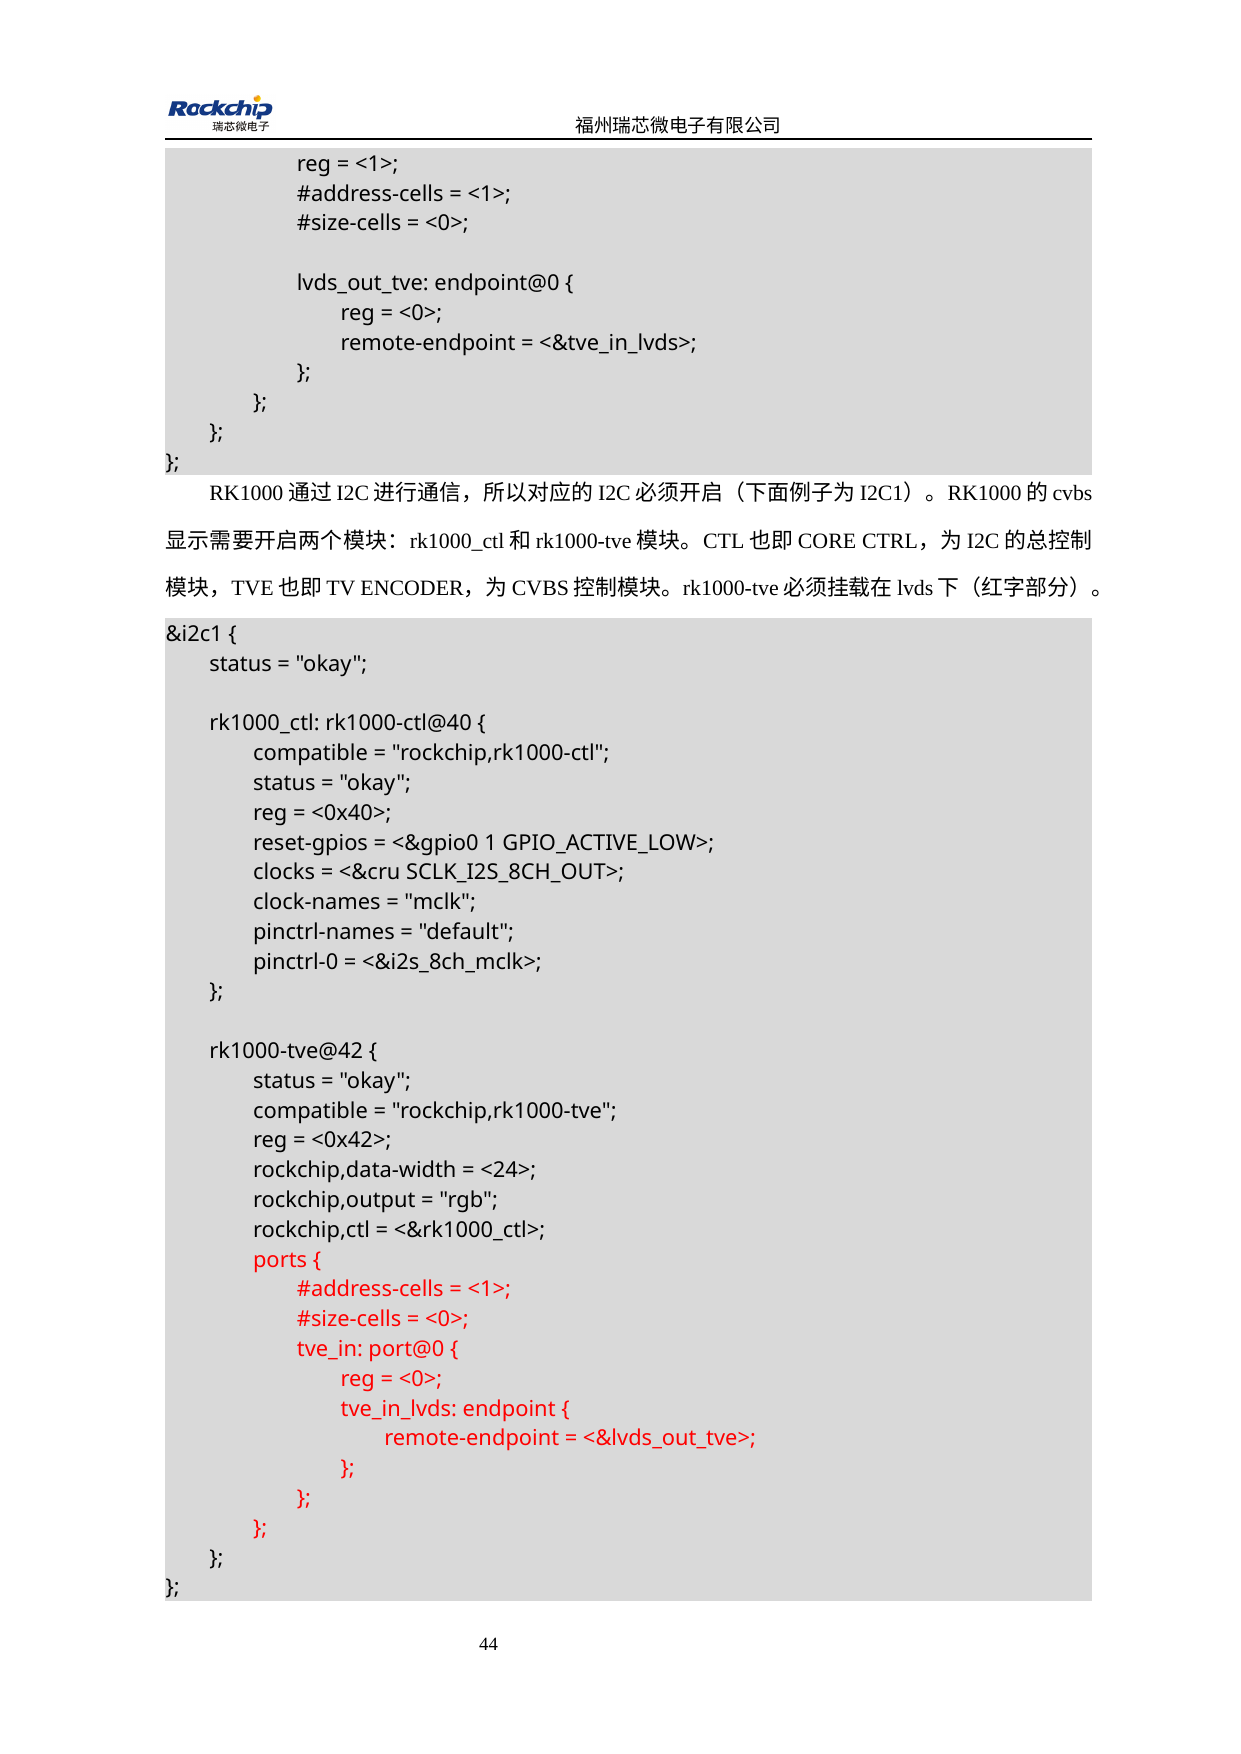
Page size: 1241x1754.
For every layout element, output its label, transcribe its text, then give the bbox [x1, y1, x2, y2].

text rk1000-tve@42 { [165, 1035, 1092, 1065]
text status = "okay"; [165, 1065, 1092, 1094]
text remote-endpoint = <&tve_in_lvds>; [165, 326, 1092, 356]
text remote-endpoint = <&lvds_out_tve>; [165, 1422, 1092, 1452]
text lvds_out_tve: endpoint@0 { [165, 267, 1092, 297]
text rockchip,output = "rgb"; [165, 1184, 1092, 1214]
text tve_in: port@0 { [165, 1333, 1092, 1363]
text status = "okay"; [165, 648, 1092, 677]
text #address-cells = <1>; [165, 177, 1092, 207]
text #address-cells = <1>; [165, 1273, 1092, 1303]
text }; [165, 386, 1092, 416]
text reg = <1>; [165, 148, 1092, 177]
text ports { [165, 1243, 1092, 1273]
text }; [165, 975, 1092, 1005]
picture [165, 94, 276, 133]
text clocks = <&cru SCLK_I2S_8CH_OUT>; [165, 856, 1092, 886]
text clock-names = "mclk"; [165, 886, 1092, 916]
text rockchip,data-width = <24>; [165, 1154, 1092, 1184]
text }; [165, 1571, 1092, 1601]
text reg = <0x42>; [165, 1124, 1092, 1154]
text compatible = "rockchip,rk1000-ctl"; [165, 737, 1092, 767]
text }; [165, 356, 1092, 386]
text }; [165, 446, 1092, 475]
text reg = <0>; [165, 297, 1092, 326]
text rockchip,ctl = <&rk1000_ctl>; [165, 1214, 1092, 1243]
text }; [165, 1541, 1092, 1571]
text compatible = "rockchip,rk1000-tve"; [165, 1094, 1092, 1124]
text rk1000_ctl: rk1000-ctl@40 { [165, 707, 1092, 737]
text tve_in_lvds: endpoint { [165, 1392, 1092, 1422]
text #size-cells = <0>; [165, 1303, 1092, 1333]
text #size-cells = <0>; [165, 207, 1092, 237]
text reg = <0x40>; [165, 797, 1092, 826]
text reset-gpios = <&gpio0 1 GPIO_ACTIVE_LOW>; [165, 826, 1092, 856]
text }; [165, 1512, 1092, 1541]
text status = "okay"; [165, 767, 1092, 797]
text }; [165, 416, 1092, 446]
text RK1000通过I2C进行通信，所以对应的I2C必须开启（下面例子为I2C1）。RK1000的cvbs显示需要开启两个模块：rk1000_ctl和rk1000-tve模块。CTL也即CORE CTRL，为I2C的总控制模块，TVE也即TV ENCODER，为CVBS控制模块。rk1000-tve必须挂载在lvds下（红字部分）。 [165, 475, 1092, 602]
text reg = <0>; [165, 1363, 1092, 1392]
text pinctrl-0 = <&i2s_8ch_mclk>; [165, 946, 1092, 975]
text }; [165, 1452, 1092, 1482]
text &i2c1 { [165, 618, 1092, 648]
text }; [165, 1482, 1092, 1512]
text pinctrl-names = "default"; [165, 916, 1092, 946]
